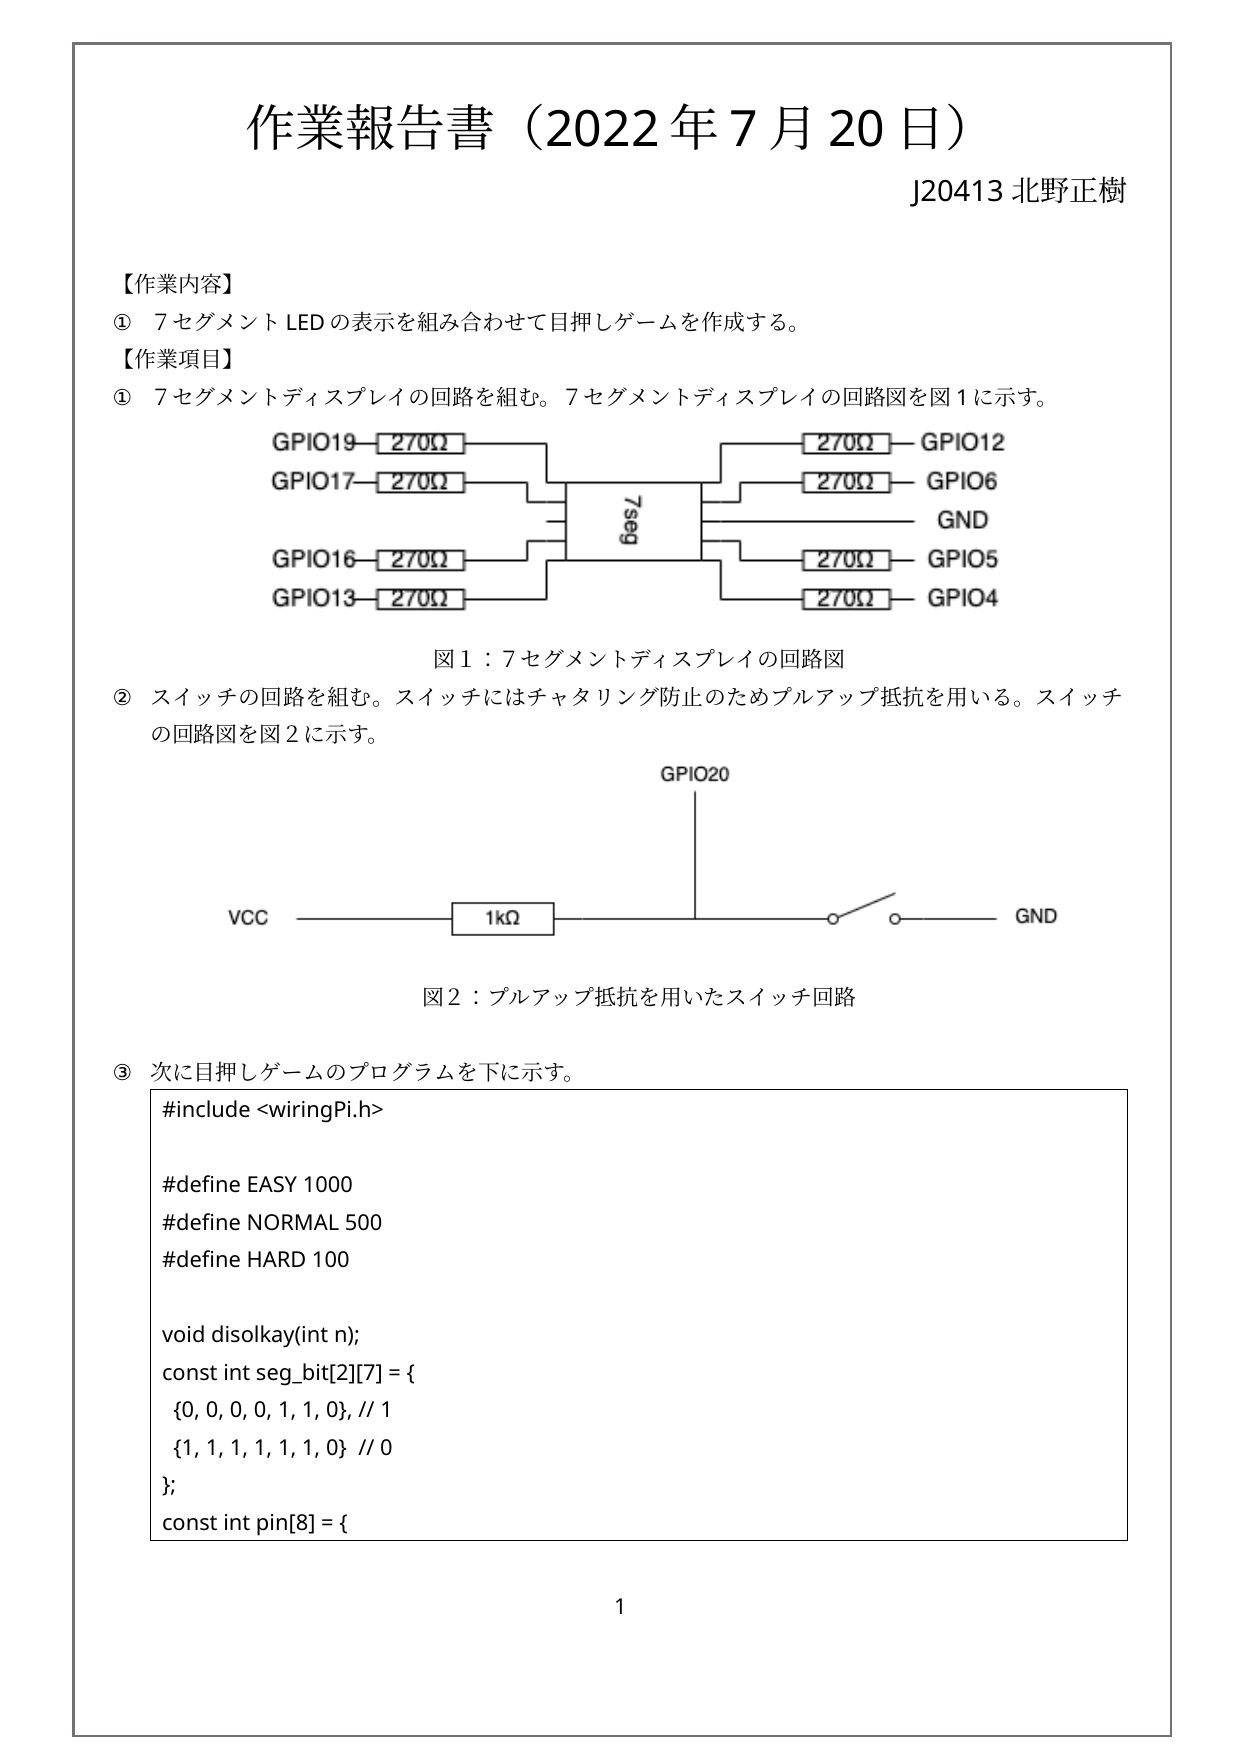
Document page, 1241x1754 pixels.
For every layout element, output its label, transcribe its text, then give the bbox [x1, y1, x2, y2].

list 次に目押しゲームのプログラムを下に示す。 [112, 1052, 1128, 1089]
text 【作業内容】 [112, 264, 1128, 302]
list 図２：プルアップ抵抗を用いたスイッチ回路 [150, 977, 1128, 1014]
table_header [151, 1090, 1127, 1540]
picture [201, 751, 1077, 944]
list スイッチの回路を組む。スイッチにはチャタリング防止のためプルアップ抵抗を用いる。スイッチの回路図を図２に示す。 [112, 677, 1128, 752]
list ７セグメントディスプレイの回路を組む。７セグメントディスプレイの回路図を図1に示す。 [112, 377, 1128, 414]
list 図１：７セグメントディスプレイの回路図 [150, 639, 1128, 677]
picture [246, 414, 1032, 632]
text 【作業項目】 [112, 339, 1128, 377]
list ７セグメントLEDの表示を組み合わせて目押しゲームを作成する。 [112, 302, 1128, 339]
